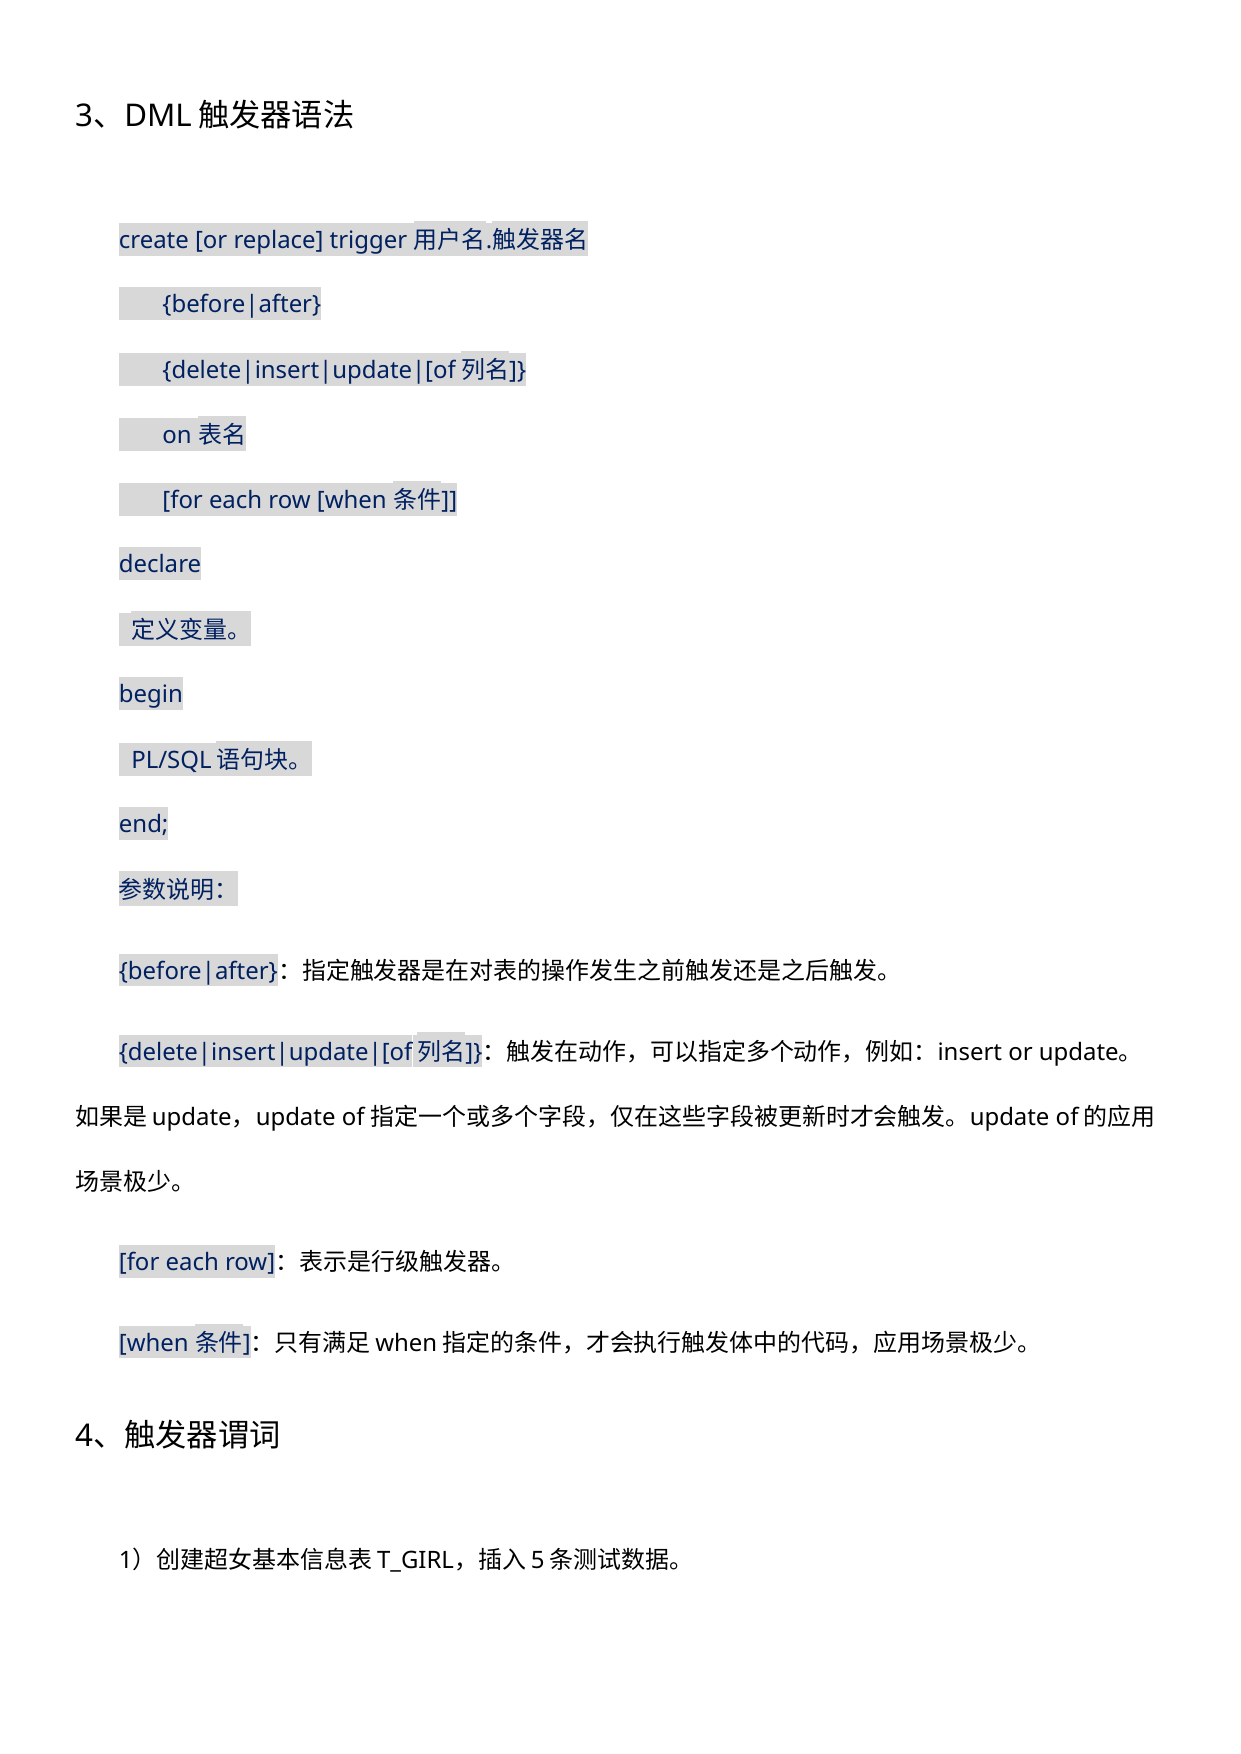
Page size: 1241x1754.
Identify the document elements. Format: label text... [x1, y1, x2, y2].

text {delete|insert|update|[of列名]}：触发在动作，可以指定多个动作，例如：insert or update。如果是update，update of 指定一个或多个字段，仅在这些字段被更新时才会触发。update of的应用场景极少。 [75, 1017, 1165, 1212]
text PL/SQL语句块。 [119, 726, 1165, 791]
text begin [119, 661, 1165, 726]
text [for each row [when 条件]] [119, 466, 1165, 531]
text on 表名 [119, 401, 1165, 466]
text {before|after} [119, 271, 1165, 336]
text 定义变量。 [119, 596, 1165, 661]
text {delete|insert|update|[of列名]} [119, 336, 1165, 401]
text declare [119, 531, 1165, 596]
subtitle 4、触发器谓词 [75, 1401, 1165, 1466]
text [when 条件]：只有满足when指定的条件，才会执行触发体中的代码，应用场景极少。 [75, 1308, 1165, 1373]
text end; [119, 791, 1165, 856]
text 参数说明： [119, 856, 1165, 921]
text {before|after}：指定触发器是在对表的操作发生之前触发还是之后触发。 [75, 937, 1165, 1002]
subtitle 3、DML触发器语法 [75, 81, 1165, 146]
text 1）创建超女基本信息表T_GIRL，插入5条测试数据。 [75, 1526, 1165, 1591]
text [for each row]：表示是行级触发器。 [75, 1228, 1165, 1293]
text create [or replace] trigger 用户名.触发器名 [119, 206, 1165, 271]
